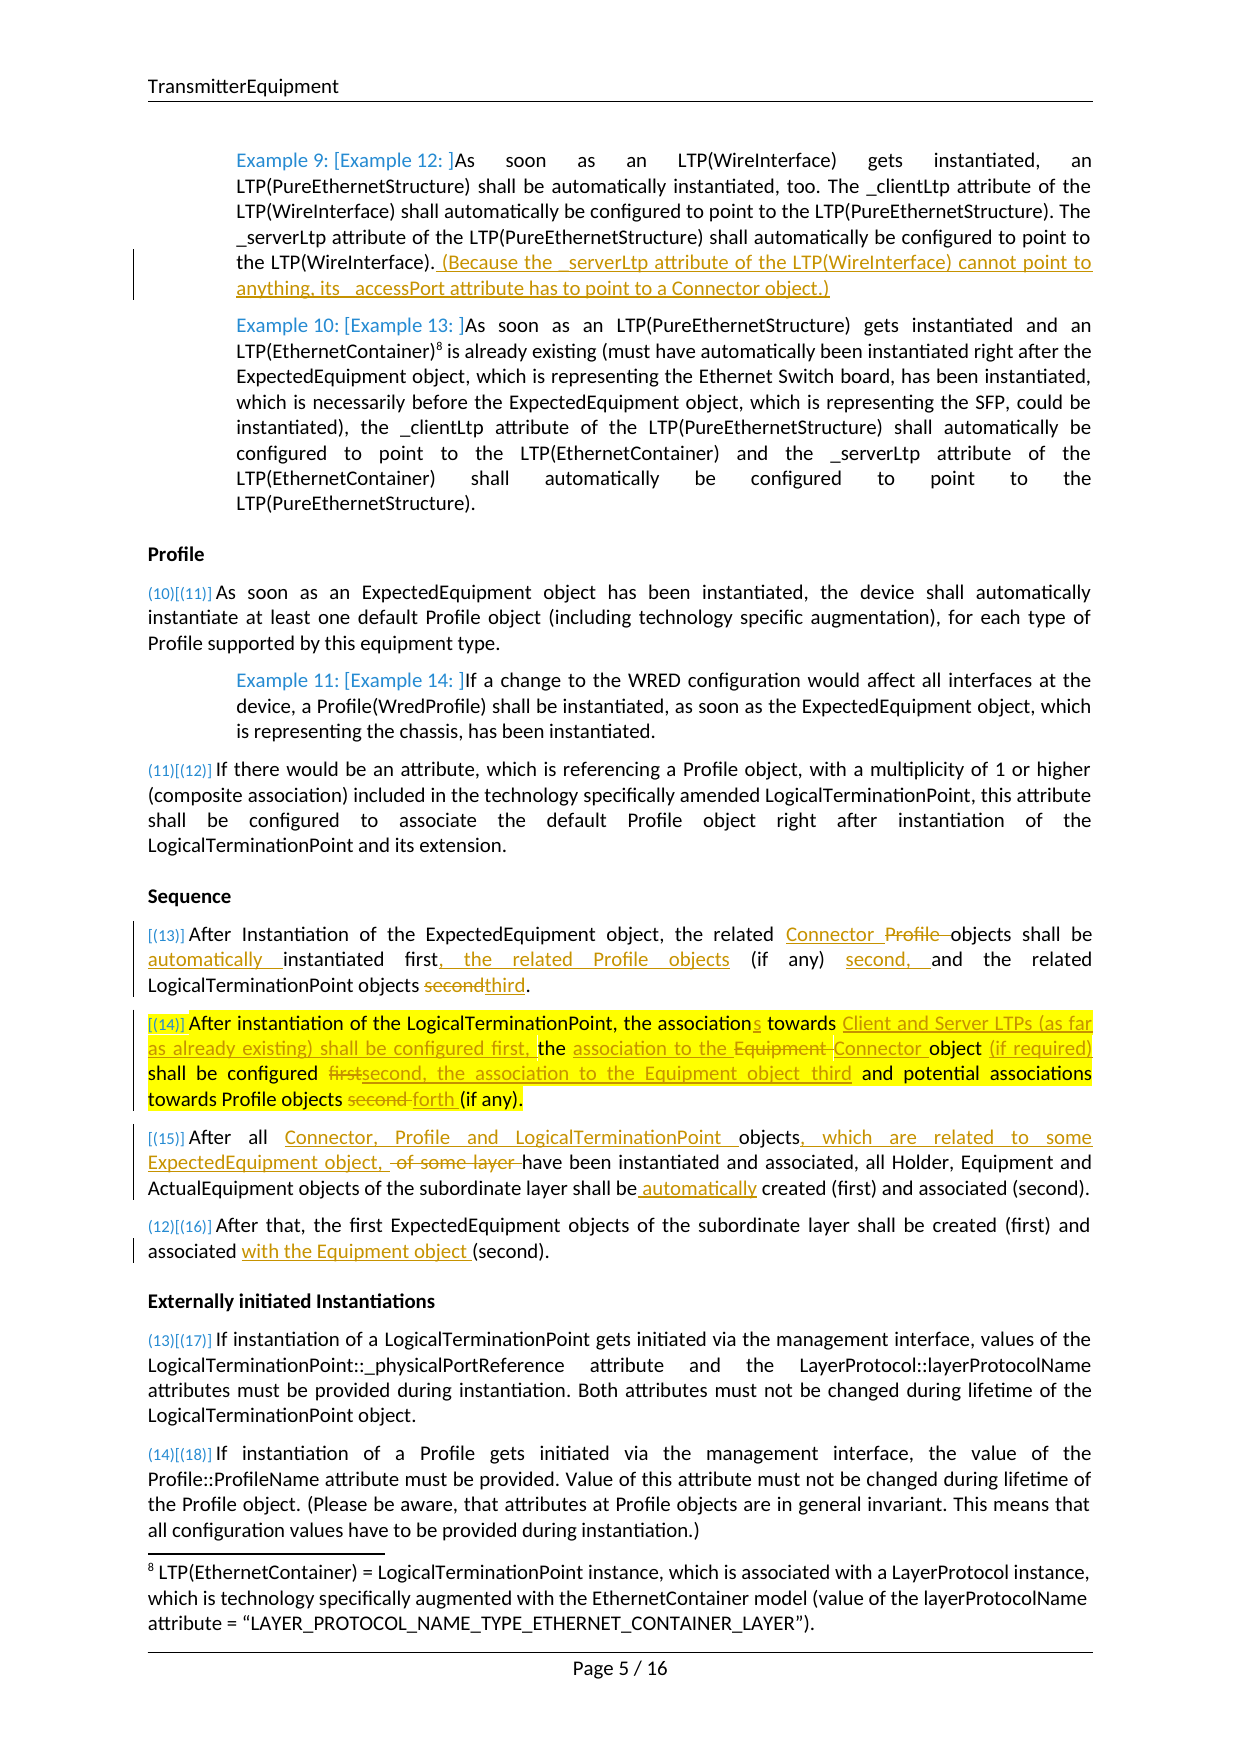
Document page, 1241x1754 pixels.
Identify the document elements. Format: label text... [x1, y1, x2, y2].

text After that, the first ExpectedEquipment objects of the subordinate layer shall be created (first) and associated (second). [148, 1213, 1093, 1263]
text If instantiation of a LogicalTerminationPoint gets initiated via the management interface, values of the LogicalTerminationPoint::_physicalPortReference attribute and the LayerProtocol::layerProtocolName attributes must be provided during instantiation. Both attributes must not be changed during lifetime of the LogicalTerminationPoint object. [148, 1326, 1093, 1428]
subtitle Externally initiated Instantiations [148, 1288, 1093, 1314]
text As soon as an LTP(PureEthernetStructure) gets instantiated and an LTP(EthernetContainer) is already existing (must have automatically been instantiated right after the ExpectedEquipment object, which is representing the Ethernet Switch board, has been instantiated, which is necessarily before the ExpectedEquipment object, which is representing the SFP, could be instantiated), the _clientLtp attribute of the LTP(PureEthernetStructure) shall automatically be configured to point to the LTP(EthernetContainer) and the _serverLtp attribute of the LTP(EthernetContainer) shall automatically be configured to point to the LTP(PureEthernetStructure). [236, 313, 1093, 516]
text After all objectshave been instantiated and associated, all Holder, Equipment and ActualEquipment objects of the subordinate layer shall be created (first) and associated (second). [148, 1124, 1093, 1200]
text As soon as an ExpectedEquipment object has been instantiated, the device shall automatically instantiate at least one default Profile object (including technology specific augmentation), for each type of Profile supported by this equipment type. [148, 579, 1093, 655]
text If a change to the WRED configuration would affect all interfaces at the device, a Profile(WredProfile) shall be instantiated, as soon as the ExpectedEquipment object, which is representing the chassis, has been instantiated. [236, 668, 1093, 744]
text If there would be an attribute, which is referencing a Profile object, with a multiplicity of 1 or higher (composite association) included in the technology specifically amended LogicalTerminationPoint, this attribute shall be configured to associate the default Profile object right after instantiation of the LogicalTerminationPoint and its extension. [148, 756, 1093, 858]
text If instantiation of a Profile gets initiated via the management interface, the value of the Profile::ProfileName attribute must be provided. Value of this attribute must not be changed during lifetime of the Profile object. (Please be aware, that attributes at Profile objects are in general invariant. This means that all configuration values have to be provided during instantiation.) [148, 1441, 1093, 1542]
subtitle Sequence [148, 883, 1093, 908]
text As soon as an LTP(WireInterface) gets instantiated, an LTP(PureEthernetStructure) shall be automatically instantiated, too. The _clientLtp attribute of the LTP(WireInterface) shall automatically be configured to point to the LTP(PureEthernetStructure). The _serverLtp attribute of the LTP(PureEthernetStructure) shall automatically be configured to point to the LTP(WireInterface). [236, 148, 1093, 300]
subtitle Profile [148, 541, 1093, 566]
text After instantiation of the LogicalTerminationPoint, the association towards the object shall be configured and potential associations towards Profile objects (if any). [523, 1058, 1093, 1111]
text After Instantiation of the ExpectedEquipment object, the related objects shall be instantiated first (if any) and the related LogicalTerminationPoint objects . [148, 921, 1093, 997]
